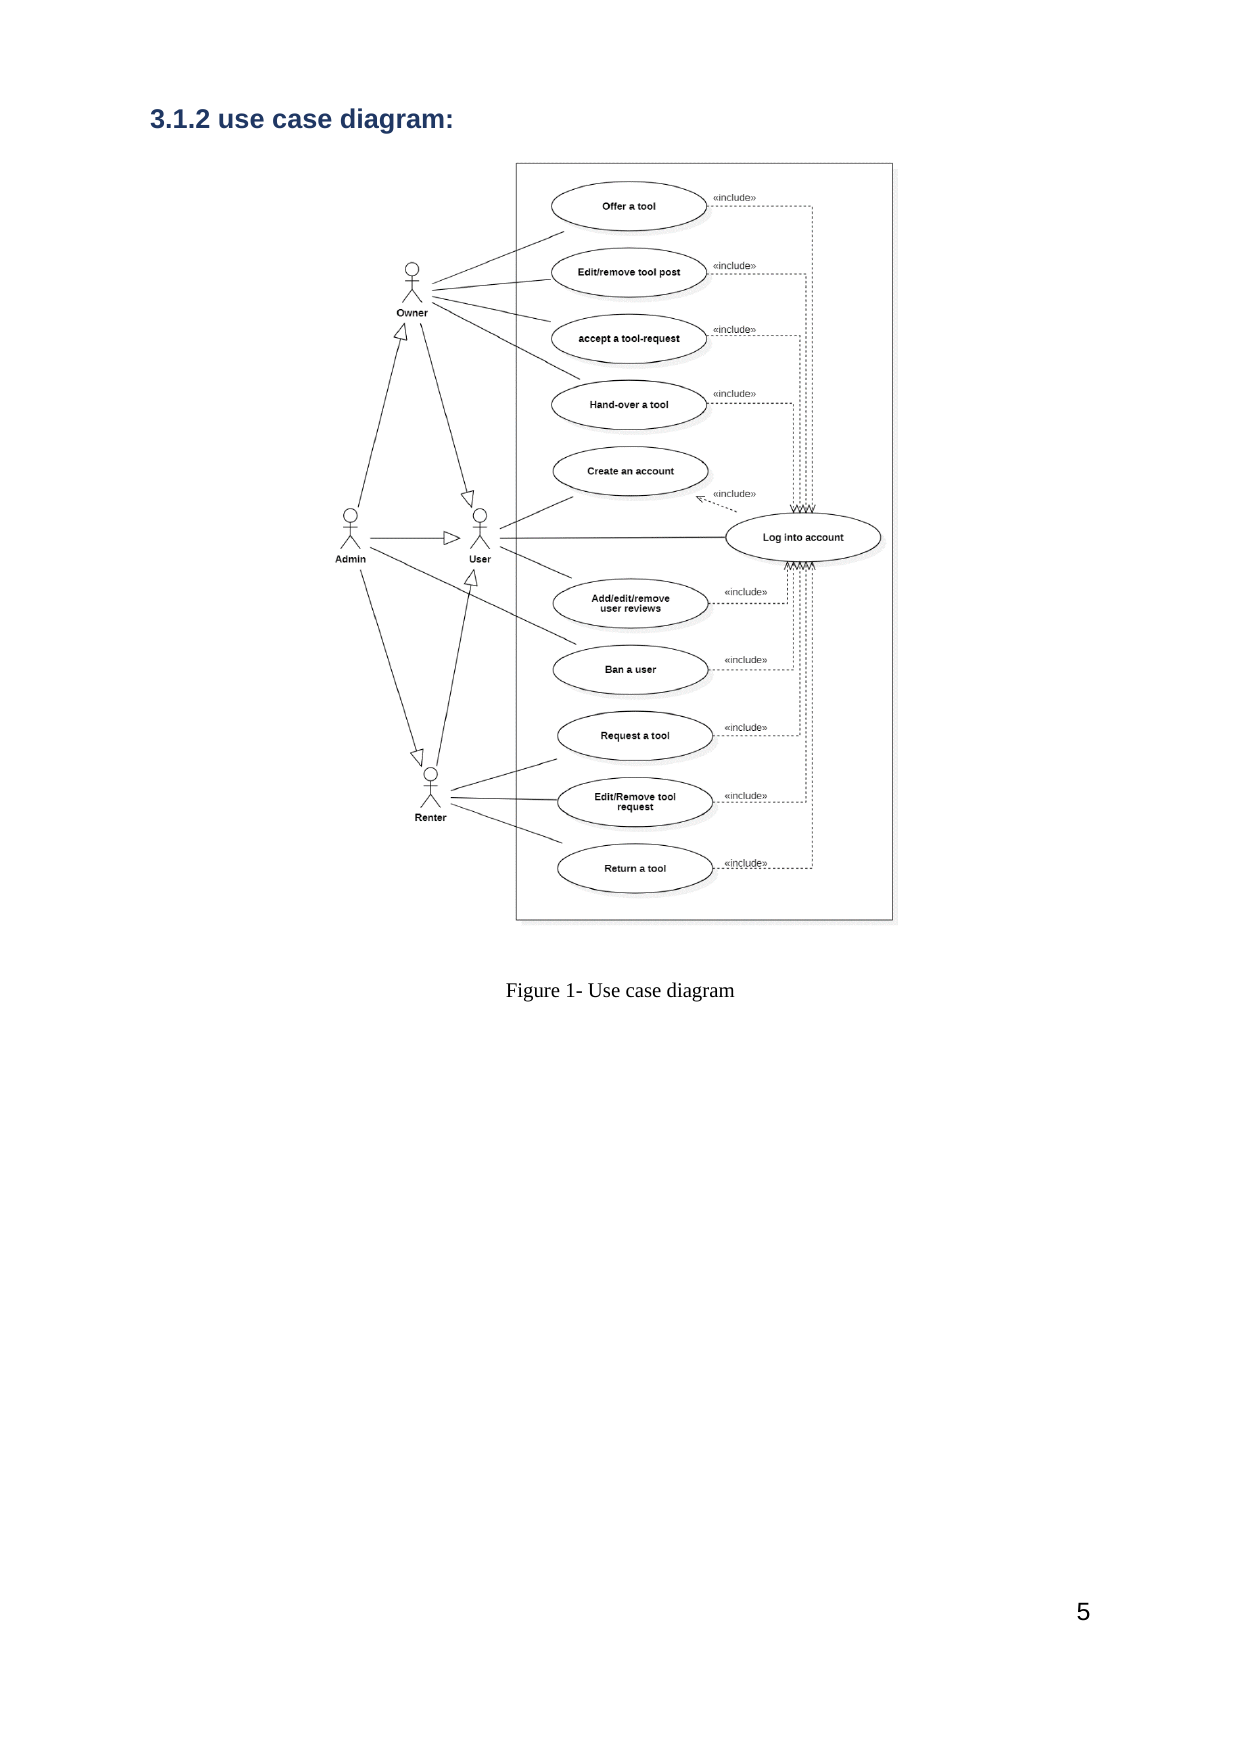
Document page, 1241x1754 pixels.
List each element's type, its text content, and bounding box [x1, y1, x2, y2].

subtitle 3.1.2 use case diagram: [150, 103, 1090, 134]
picture [305, 136, 936, 965]
